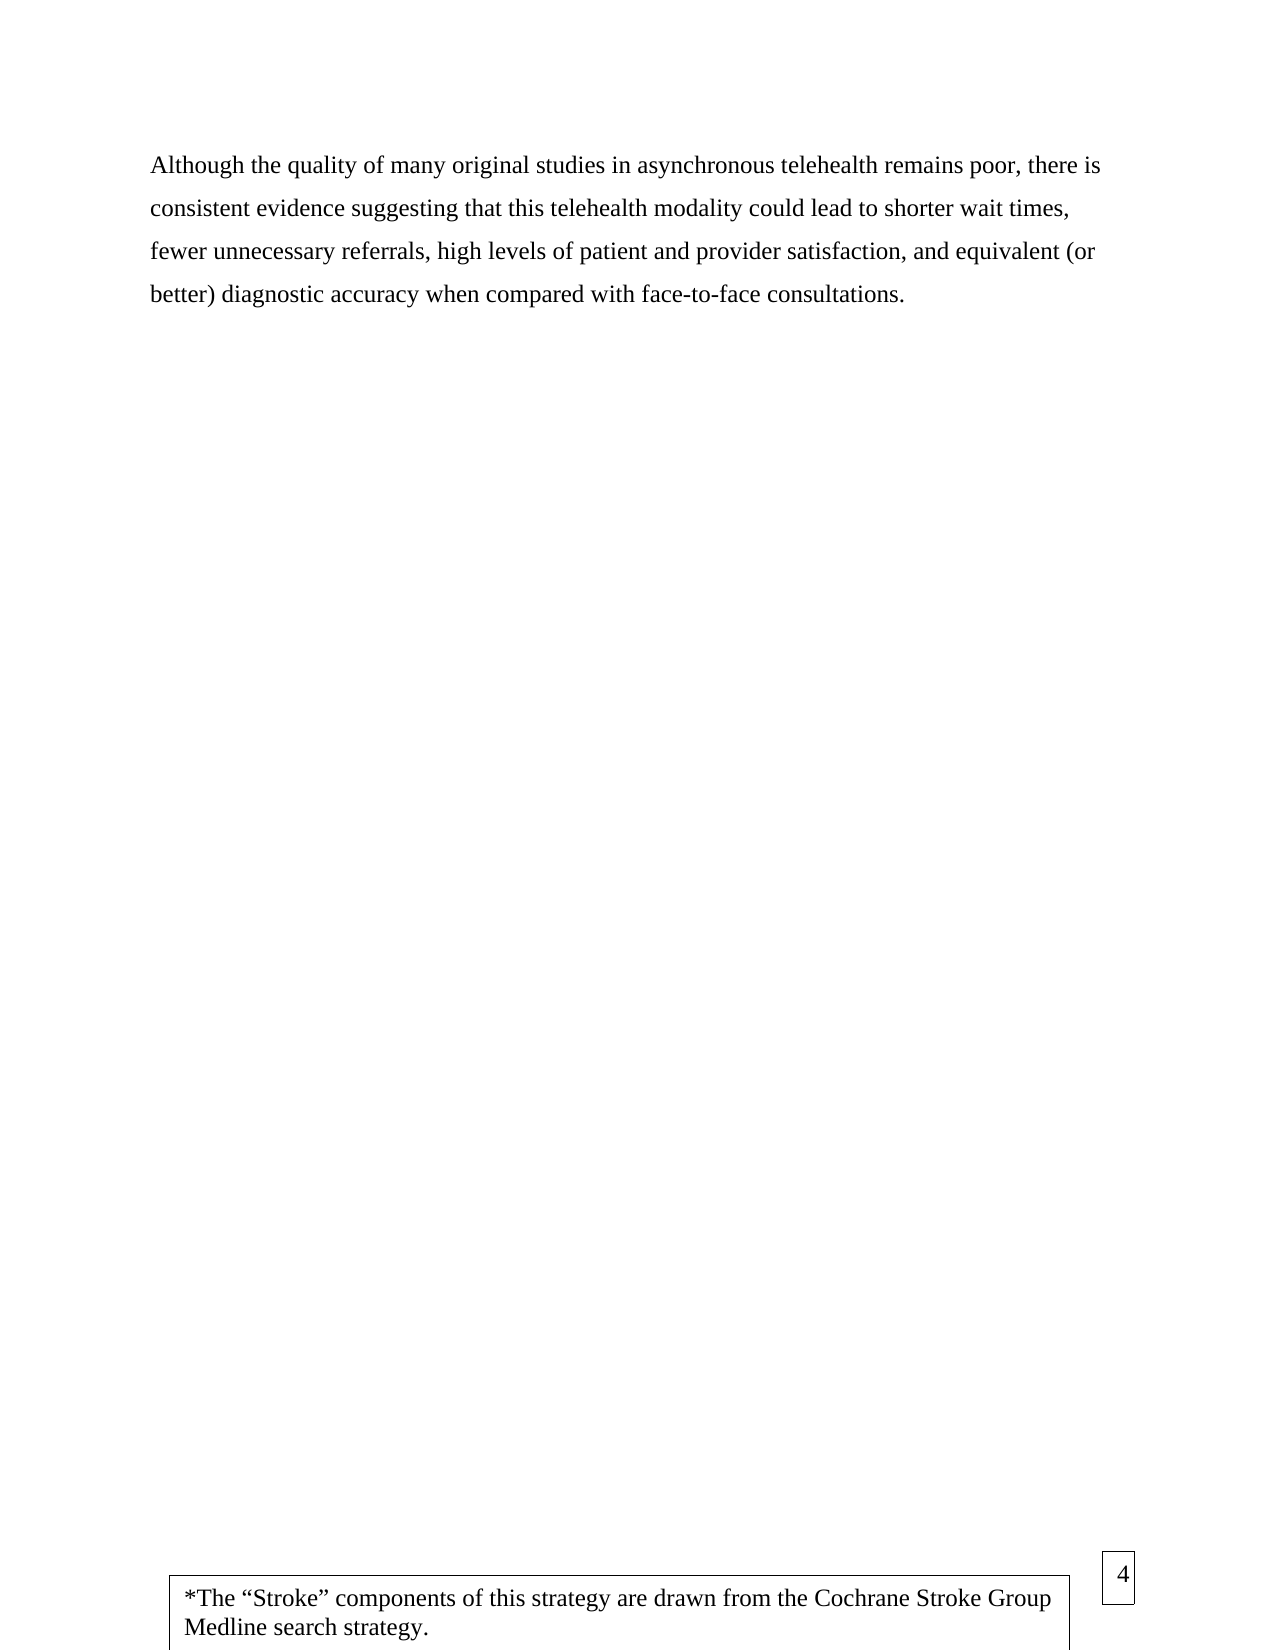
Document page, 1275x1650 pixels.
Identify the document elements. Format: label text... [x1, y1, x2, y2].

text Although the quality of many original studies in asynchronous telehealth remains poor, there is consistent evidence suggesting that this telehealth modality could lead to shorter wait times, fewer unnecessary referrals, high levels of patient and provider satisfaction, and equivalent (or better) diagnostic accuracy when compared with face-to-face consultations. [150, 150, 1125, 308]
